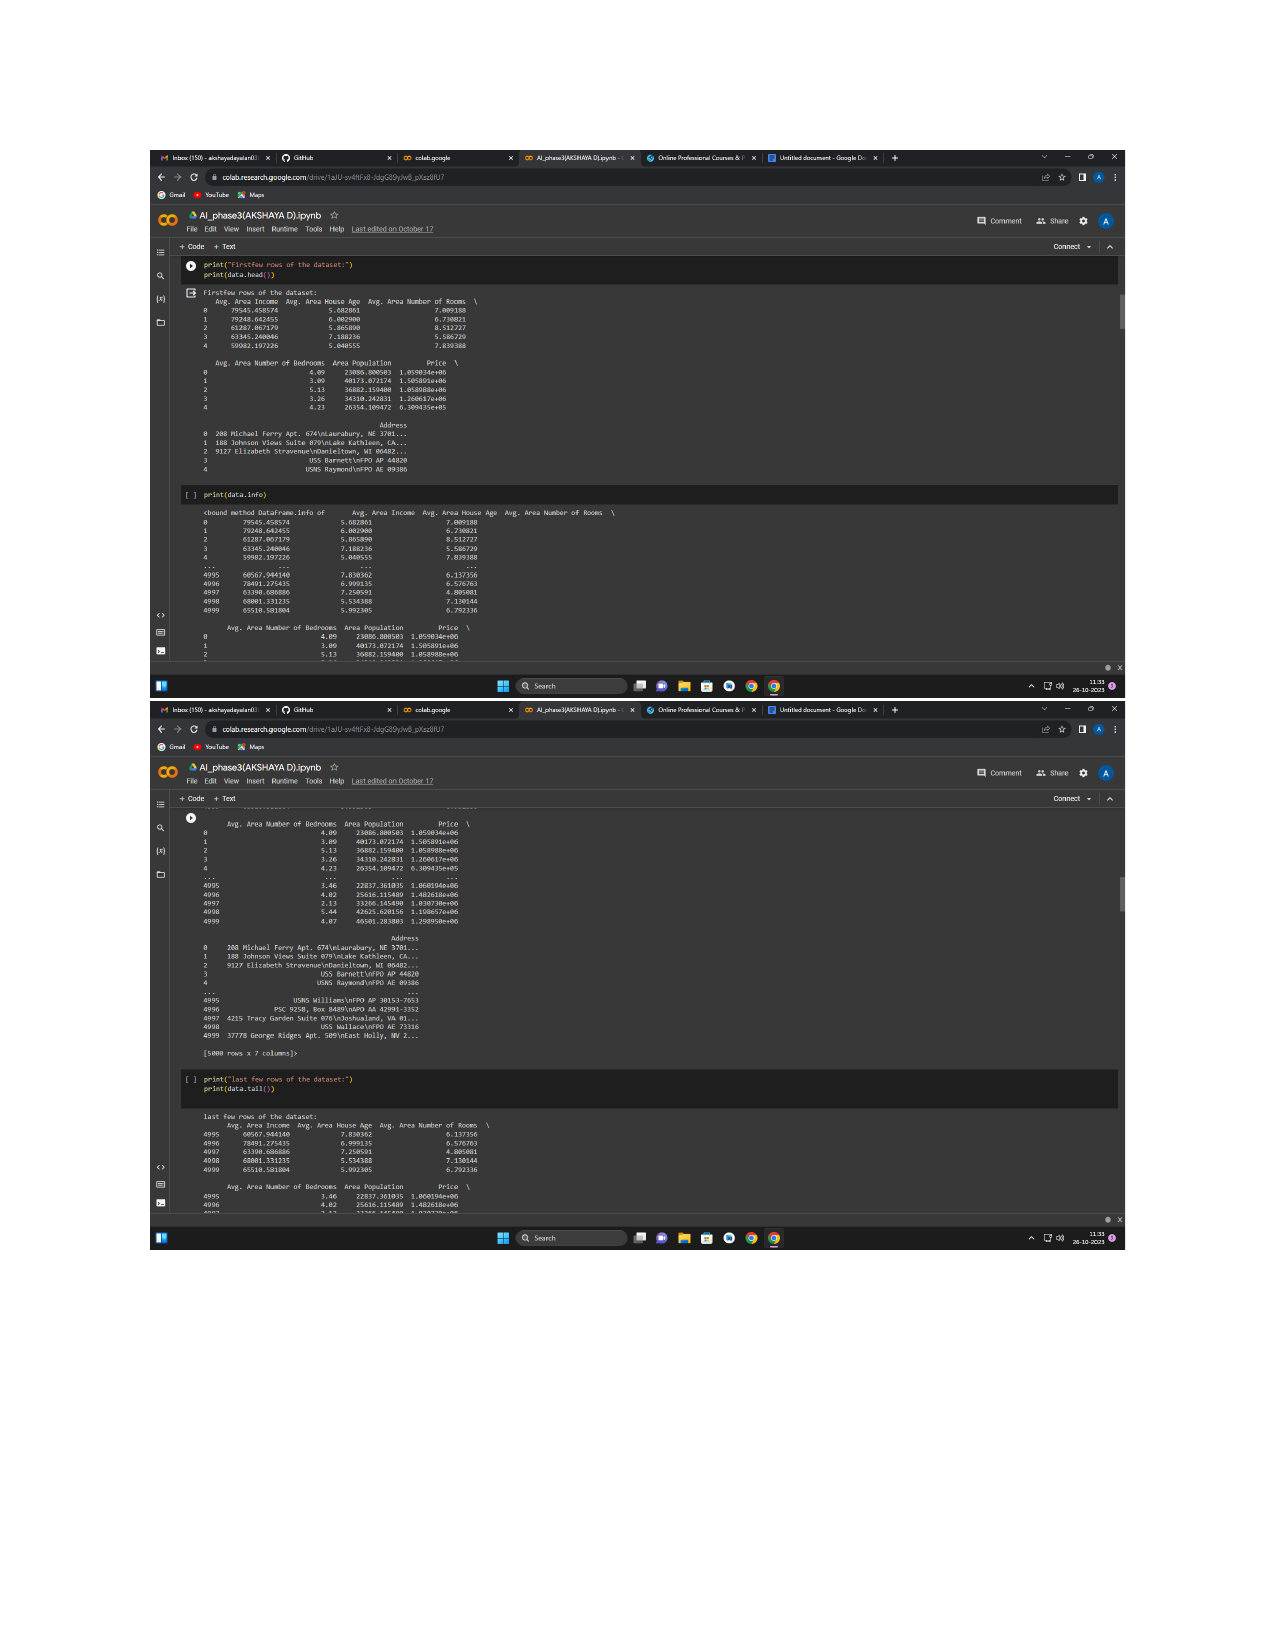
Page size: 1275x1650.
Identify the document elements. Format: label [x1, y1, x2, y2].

picture [150, 701, 1125, 1250]
picture [150, 150, 1125, 698]
